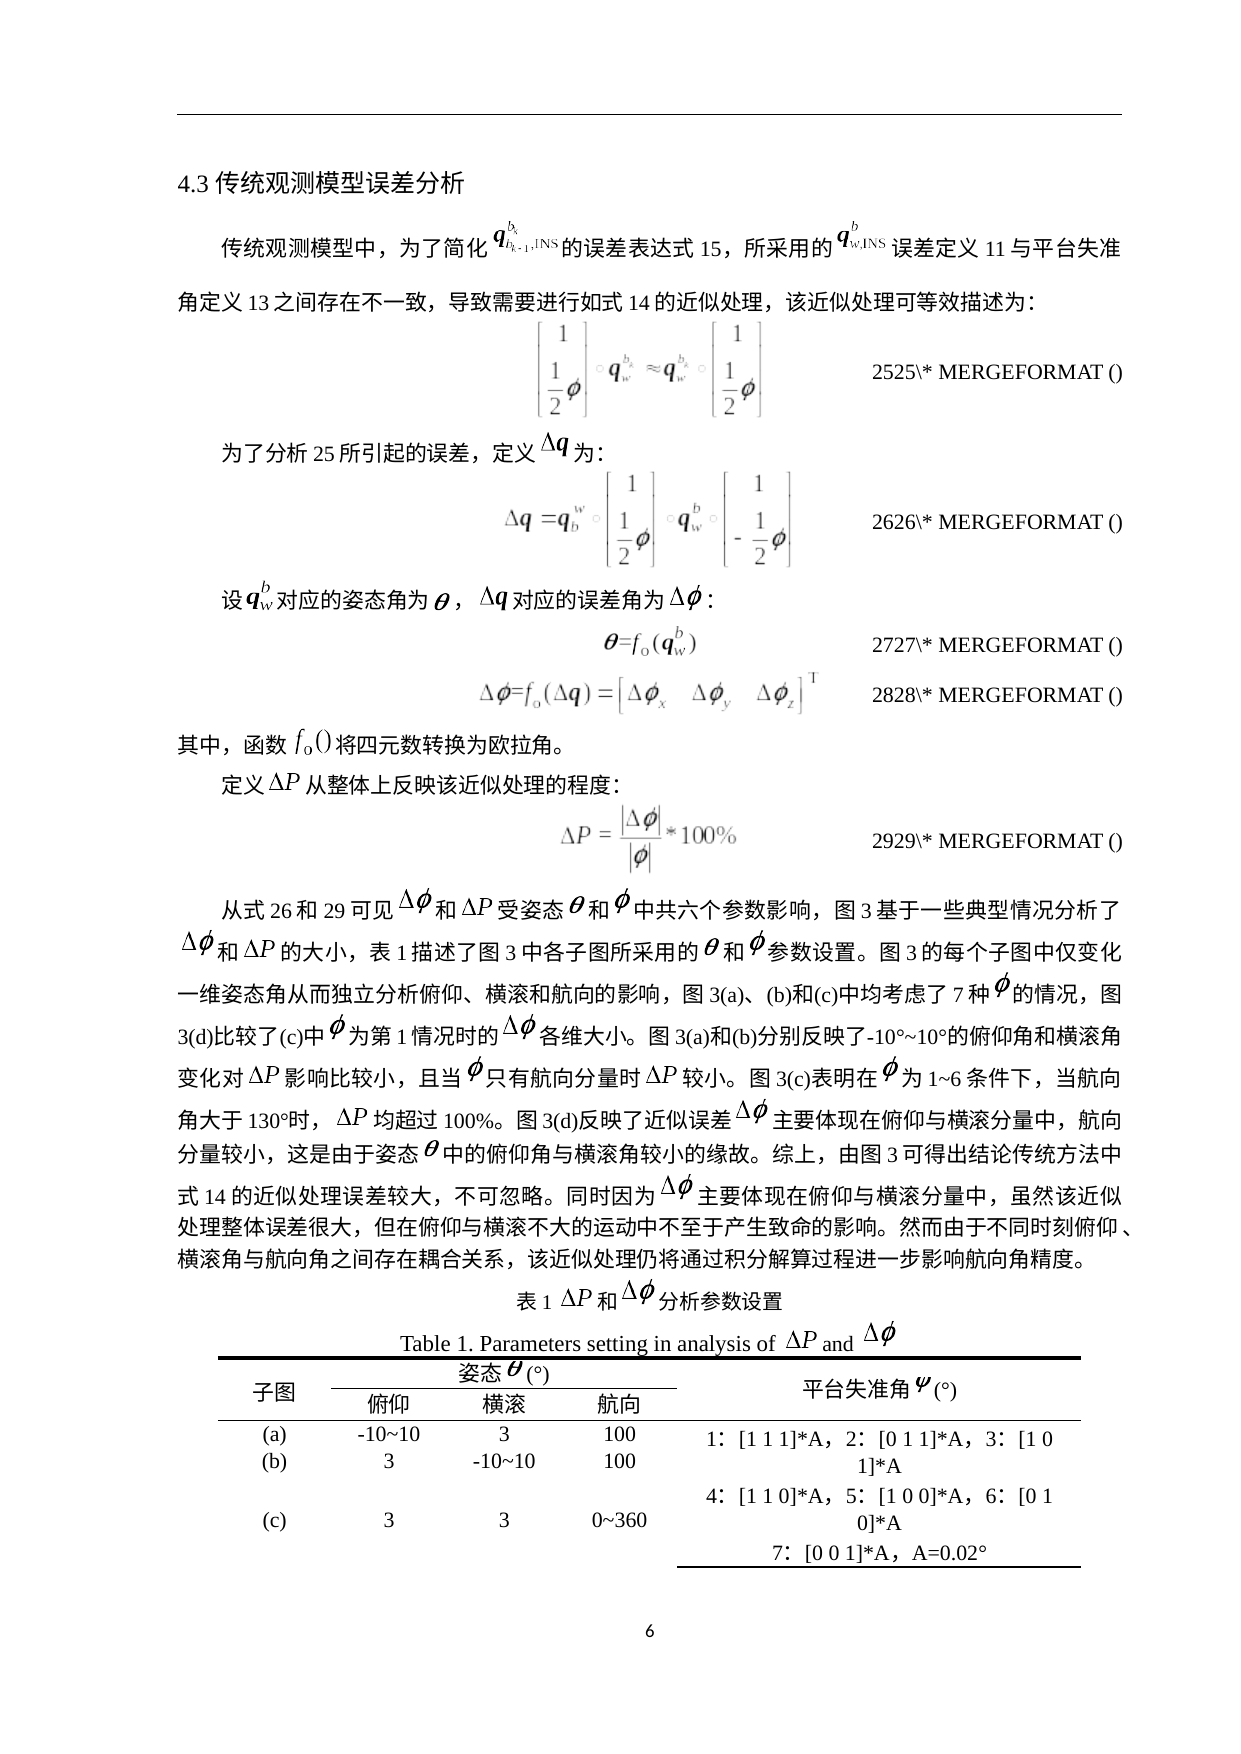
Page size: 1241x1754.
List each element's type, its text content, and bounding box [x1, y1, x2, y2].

table_cell (c) [218, 1474, 331, 1566]
table_cell 100 [562, 1447, 677, 1474]
text 定义从整体上反映该近似处理的程度： [177, 766, 1122, 799]
table_cell 3 [331, 1447, 446, 1474]
text 设对应的姿态角为，对应的误差角为： [177, 575, 1122, 622]
text 从式和可见和受姿态和中共六个参数影响，图3基于一些典型情况分析了和的大小，表1描述了图3中各子图所采用的和参数设置。图3的每个子图中仅变化一维姿态角从而独立分析俯仰、横滚和航向的影响，图3(a)、(b)和(c)中均考虑了7种的情况，图3(d)比较了(c)中为第1情况时的各维大小。图3(a)和(b)分别反映了-10°~10°的俯仰角和横滚角变化对影响比较小，且当只有航向分量时较小。图3(c)表明在为1~6条件下，当航向角大于130°时，均超过100%。图3(d)反映了近似误差主要体现在俯仰与横滚分量中，航向分量较小，这是由于姿态中的俯仰角与横滚角较小的缘故。综上，由图3可得出结论传统方法中式的近似处理误差较大，不可忽略。同时因为主要体现在俯仰与横滚分量中，虽然该近似处理整体误差很大，但在俯仰与横滚不大的运动中不至于产生致命的影响。然而由于不同时刻俯仰、横滚角与航向角之间存在耦合关系，该近似处理仍将通过积分解算过程进一步影响航向角精度。 [177, 883, 1122, 1274]
table_cell 0~360 [562, 1474, 677, 1566]
table_cell -10~10 [331, 1421, 446, 1447]
table_cell 横滚 [446, 1389, 562, 1420]
text 其中，函数将四元数转换为欧拉角。 [177, 722, 1122, 766]
text 表 1 和分析参数设置 [177, 1274, 1122, 1316]
text 为了分析所引起的误差，定义为： [177, 425, 1122, 467]
subtitle 4.3 传统观测模型误差分析 [177, 148, 1122, 216]
table_cell 俯仰 [331, 1389, 446, 1420]
table_cell 100 [562, 1421, 677, 1447]
table_cell (b) [218, 1447, 331, 1474]
table_cell 3 [446, 1421, 562, 1447]
table_header 姿态(°) [331, 1360, 677, 1388]
table_cell 1：[1 1 1]*A，2：[0 1 1]*A，3：[1 0 1]*A 4：[1 1 0]*A，5：[1 0 0]*A，6：[0 1 0]*A 7：[0 0 1]*A，A=0.02° [677, 1421, 1081, 1566]
table_header 子图 [218, 1360, 331, 1420]
table_cell (a) [218, 1421, 331, 1447]
text 传统观测模型中，为了简化的误差表达式，所采用的误差定义与平台失准角定义之间存在不一致，导致需要进行如式的近似处理，该近似处理可等效描述为： [177, 216, 1122, 317]
table_cell 3 [446, 1474, 562, 1566]
table_cell 航向 [562, 1389, 677, 1420]
table_header 平台失准角(°) [677, 1360, 1081, 1420]
text Table 1. Parameters setting in analysis of and [177, 1316, 1122, 1356]
table_cell 3 [331, 1474, 446, 1566]
table_cell -10~10 [446, 1447, 562, 1474]
